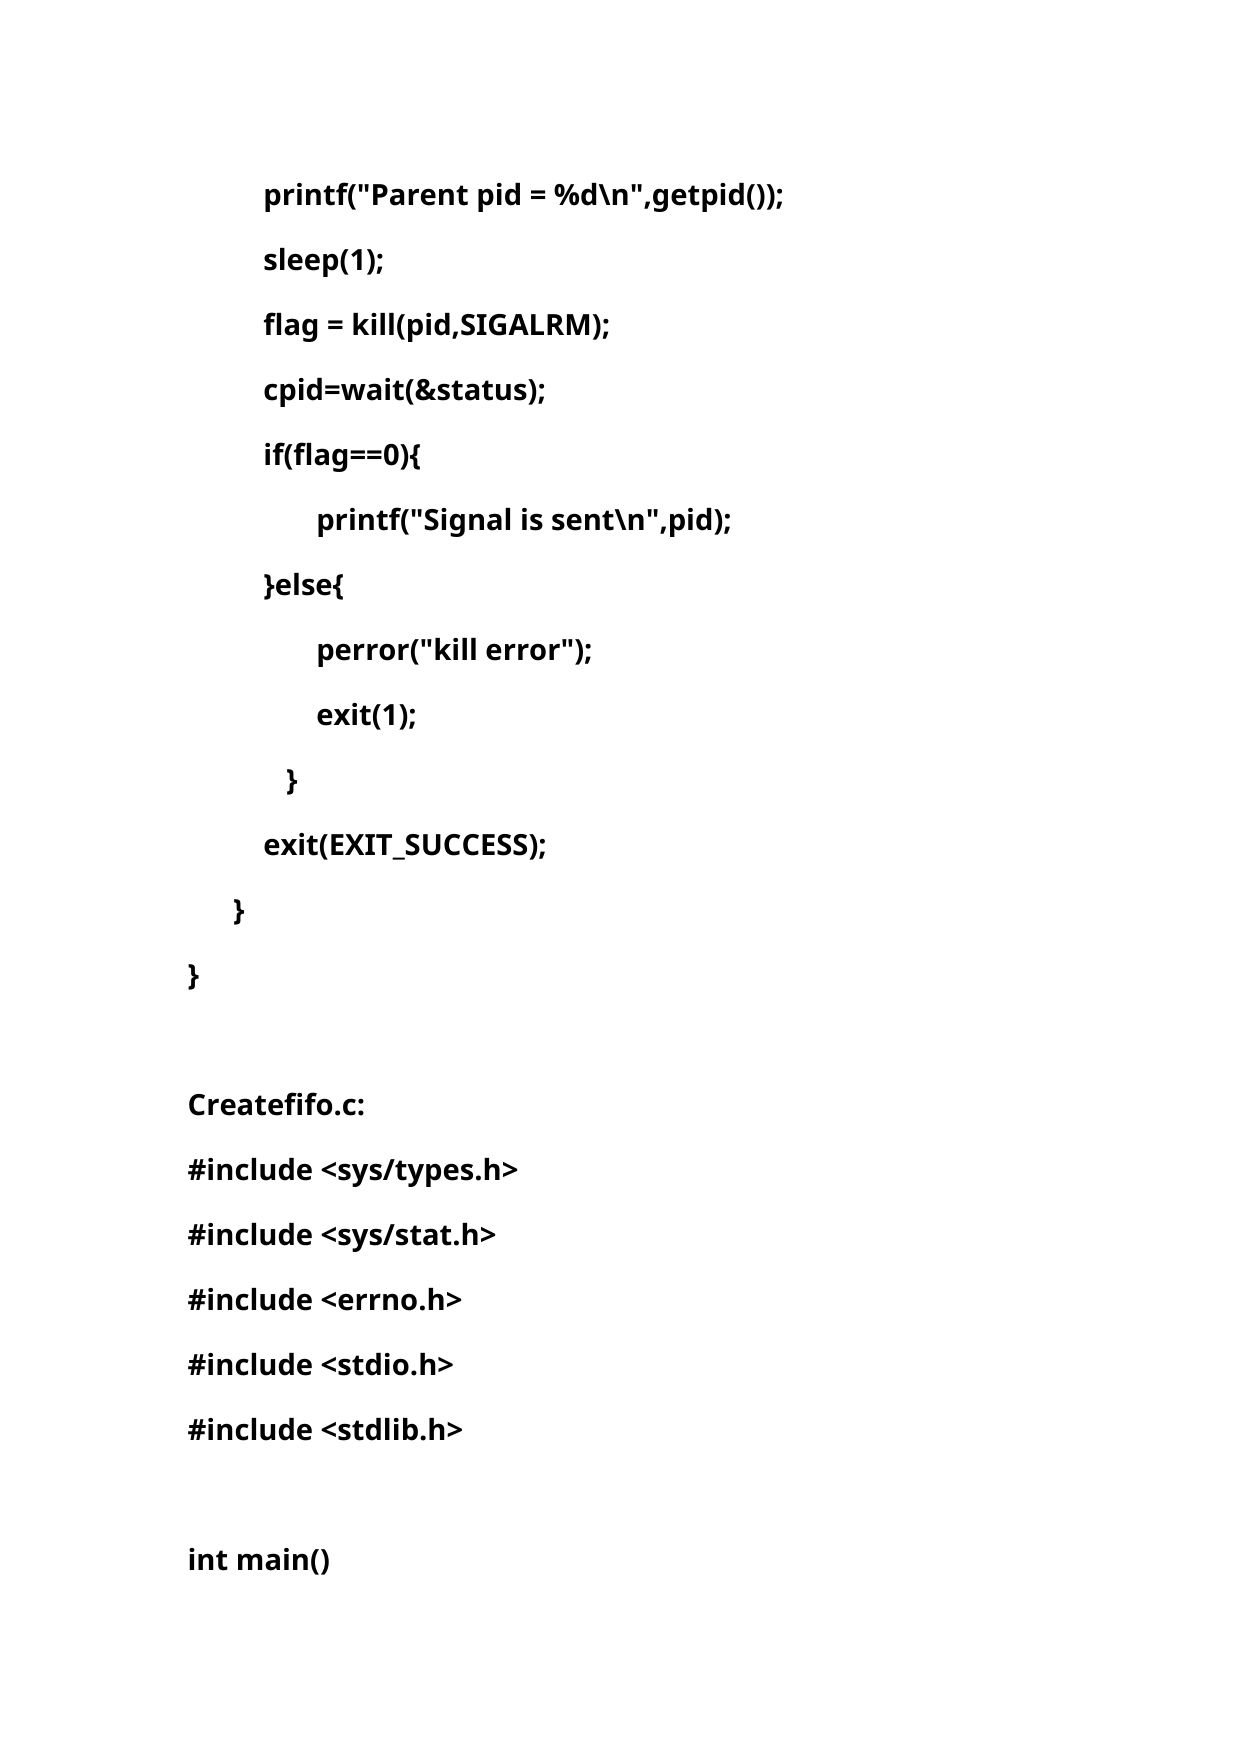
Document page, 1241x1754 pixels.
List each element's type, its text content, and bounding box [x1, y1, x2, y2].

text int main() [187, 1527, 1053, 1592]
text } [187, 877, 1053, 942]
text } [187, 942, 1053, 1007]
text perror("kill error"); [187, 617, 1053, 682]
text }else{ [187, 552, 1053, 617]
text } [187, 747, 1053, 812]
text #include <sys/stat.h> [187, 1202, 1053, 1267]
text if(flag==0){ [187, 422, 1053, 487]
text Createfifo.c: [187, 1072, 1053, 1137]
text #include <errno.h> [187, 1267, 1053, 1332]
text printf("Parent pid = %d\n",getpid()); [187, 162, 1053, 227]
text #include <stdio.h> [187, 1332, 1053, 1397]
text exit(EXIT_SUCCESS); [187, 812, 1053, 877]
text sleep(1); [187, 227, 1053, 292]
text cpid=wait(&status); [187, 357, 1053, 422]
text exit(1); [187, 682, 1053, 747]
text printf("Signal is sent\n",pid); [187, 487, 1053, 552]
text #include <stdlib.h> [187, 1397, 1053, 1462]
text flag = kill(pid,SIGALRM); [187, 292, 1053, 357]
text #include <sys/types.h> [187, 1137, 1053, 1202]
